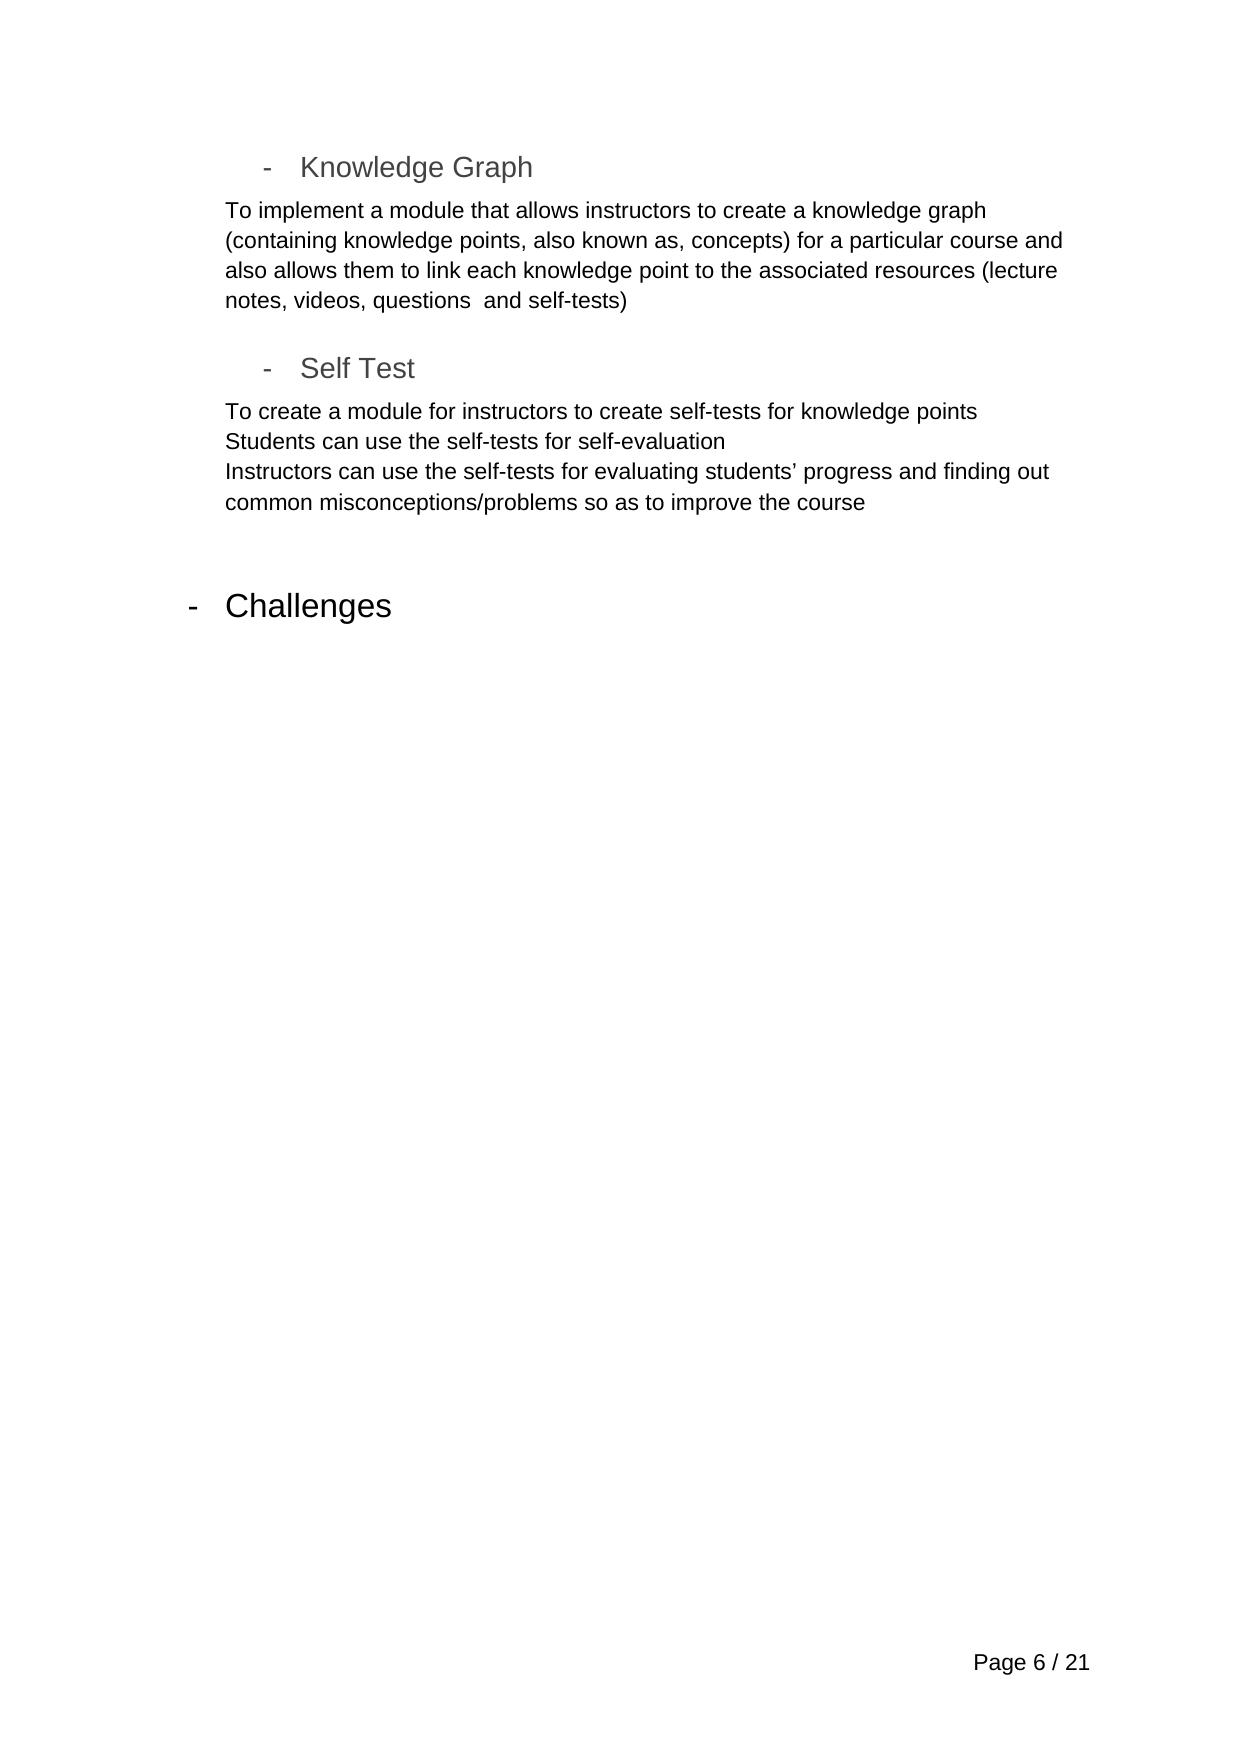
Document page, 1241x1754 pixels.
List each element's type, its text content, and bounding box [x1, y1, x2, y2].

subtitle Self Test [262, 351, 1090, 384]
subtitle Challenges [187, 586, 1090, 625]
subtitle Knowledge Graph [262, 150, 1090, 183]
text To create a module for instructors to create self-tests for knowledge points Students can use the self-tests for self-evaluation Instructors can use the self-tests for evaluating students’ progress and finding out common misconceptions/problems so as to improve the course [225, 398, 1090, 515]
text To implement a module that allows instructors to create a knowledge graph (containing knowledge points, also known as, concepts) for a particular course and also allows them to link each knowledge point to the associated resources (lecture notes, videos, questions and self-tests) [225, 197, 1090, 314]
